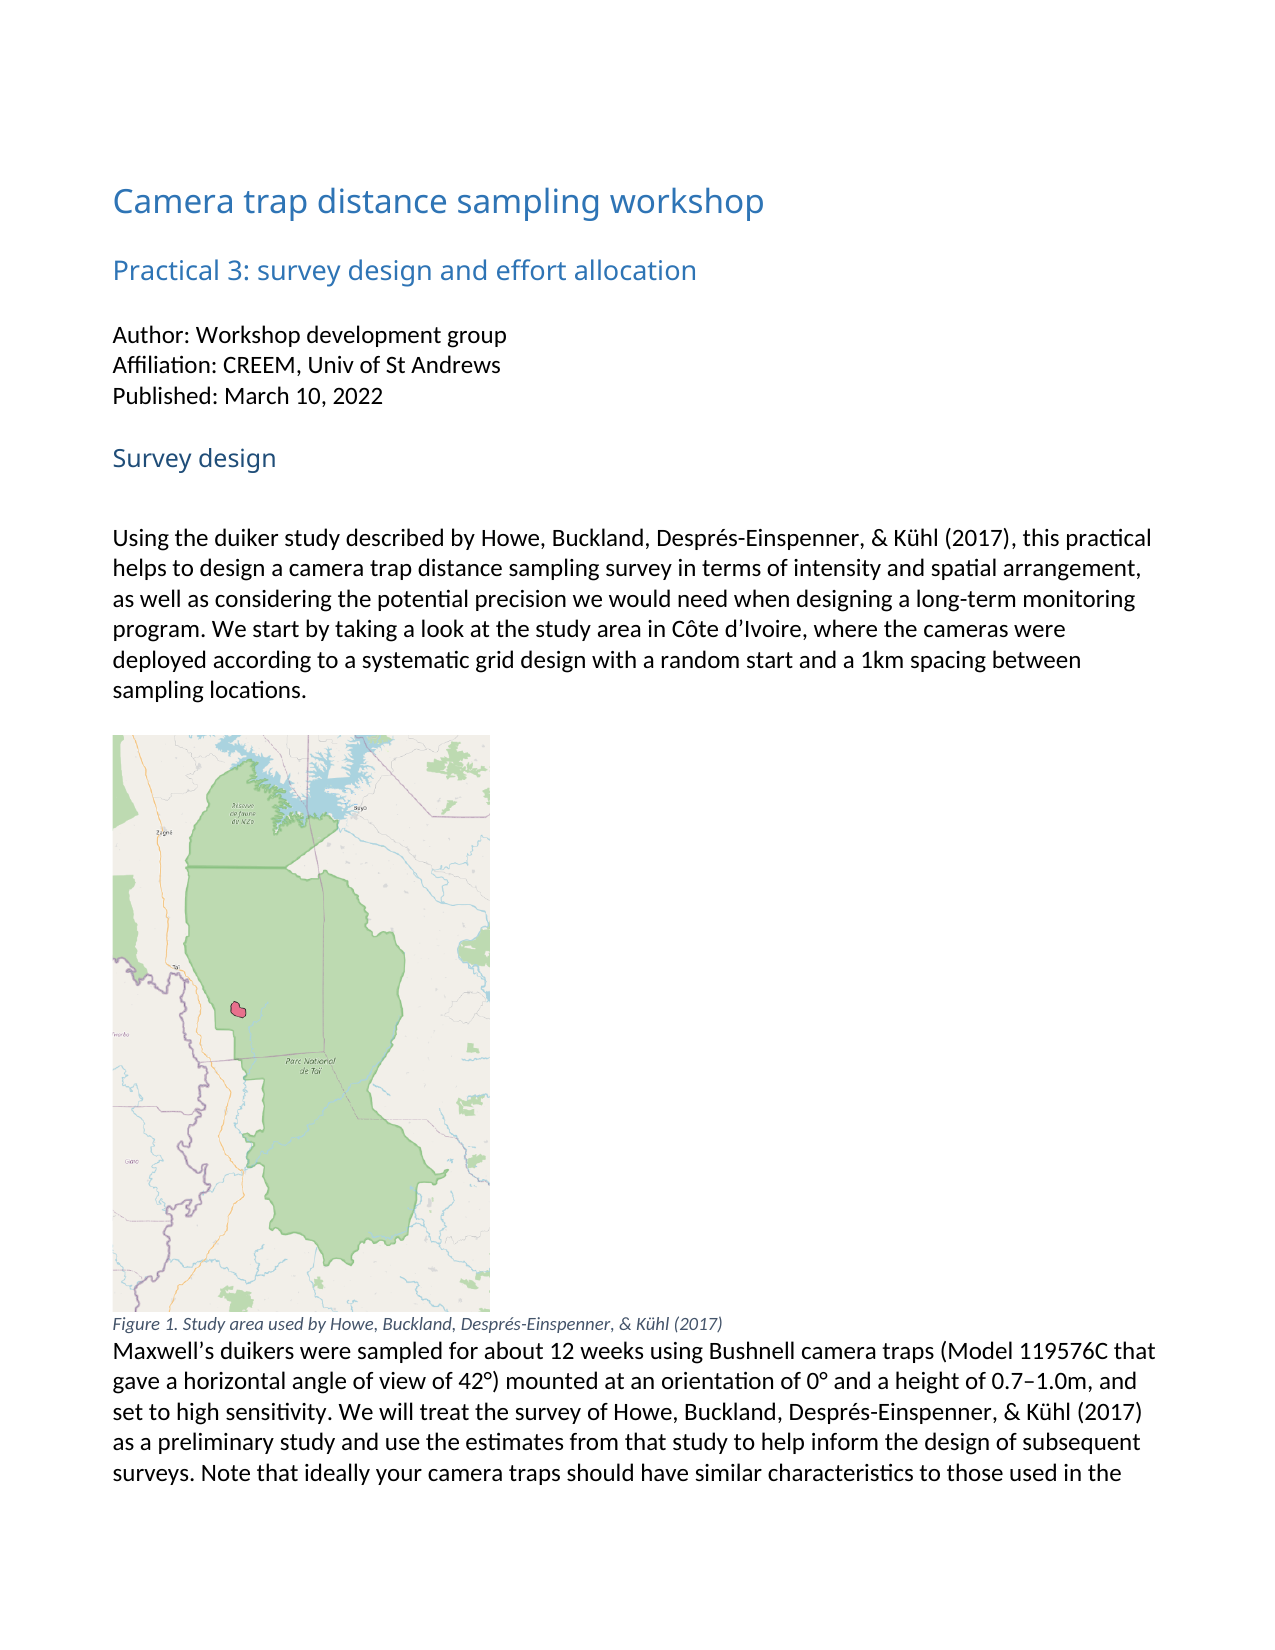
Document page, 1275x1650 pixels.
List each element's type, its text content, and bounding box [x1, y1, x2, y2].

text Using the duiker study described by Howe, Buckland, Després-Einspenner, & Kühl (2017), this practical helps to design a camera trap distance sampling survey in terms of intensity and spatial arrangement, as well as considering the potential precision we would need when designing a long-term monitoring program. We start by taking a look at the study area in Côte d’Ivoire, where the cameras were deployed according to a systematic grid design with a random start and a 1km spacing between sampling locations. [112, 522, 1162, 705]
text Author: Workshop development group [112, 319, 1162, 349]
subtitle Survey design [112, 441, 1162, 475]
picture [112, 735, 490, 1312]
subtitle Camera trap distance sampling workshop [112, 178, 1162, 223]
subtitle Practical 3: survey design and effort allocation [112, 251, 1162, 288]
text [112, 1335, 1162, 1487]
text Affiliation: CREEM, Univ of St Andrews [112, 349, 1162, 380]
text Published: March 10, 2022 [112, 380, 1162, 410]
